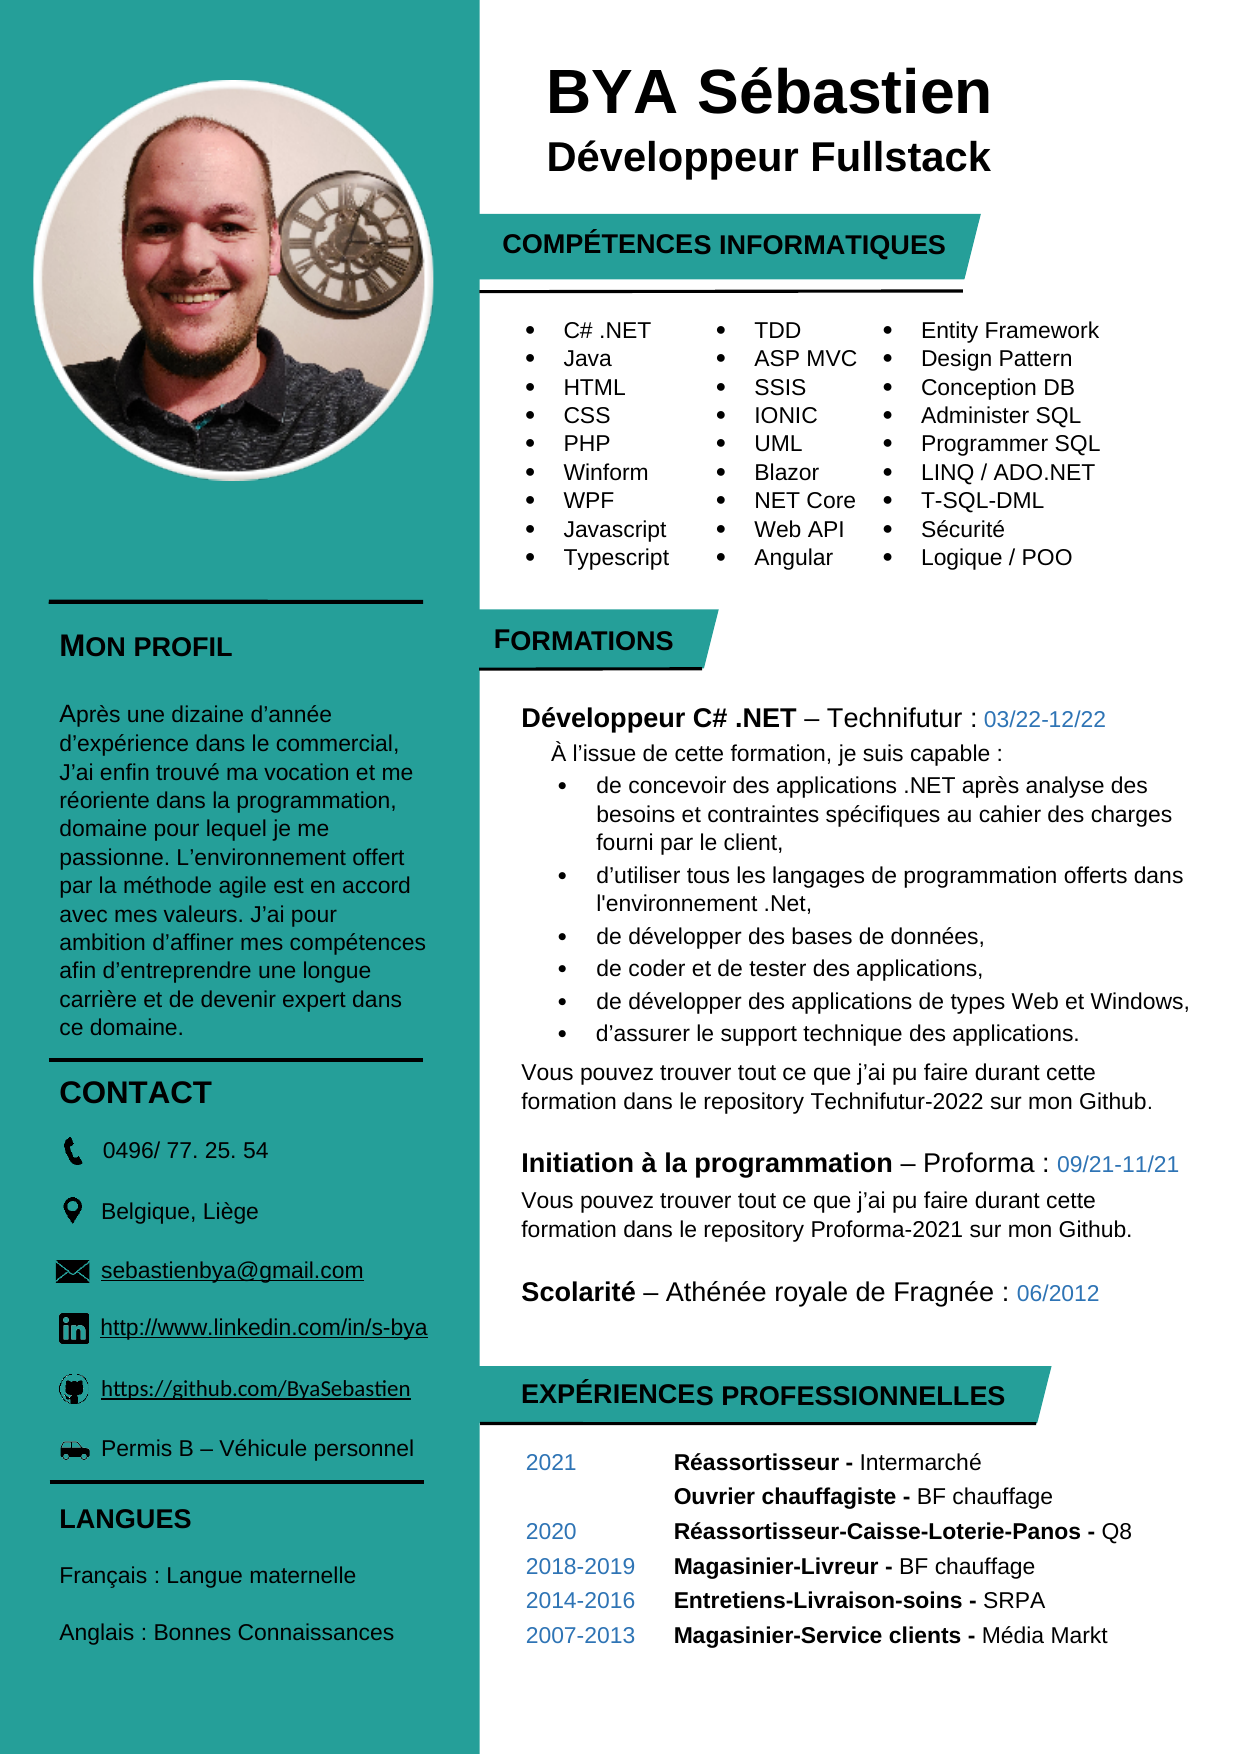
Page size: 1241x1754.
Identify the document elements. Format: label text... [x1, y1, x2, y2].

picture [59, 1313, 89, 1344]
text Anglais : Bonnes Connaissances [59, 1618, 561, 1645]
text BYA Sébastien [546, 54, 1211, 126]
text https://github.com/ByaSebastien [89, 1374, 502, 1402]
text Développeur Fullstack [546, 132, 1211, 180]
text Permis B – Véhicule personnel [59, 1435, 502, 1462]
picture [59, 1374, 89, 1404]
picture [60, 1436, 90, 1466]
text LANGUES [59, 1503, 502, 1534]
text http://www.linkedin.com/in/s-bya [89, 1314, 502, 1341]
text sebastienbya@gmail.com [90, 1257, 502, 1284]
text MON PROFIL [59, 627, 561, 663]
text Après une dizaine d’année d’expérience dans le commercial, J’ai enfin trouvé ma vocation et me réoriente dans la programmation, domaine pour lequel je me passionne. L’environnement offert par la méthode agile est en accord avec mes valeurs. J’ai pour ambition d’affiner mes compétences afin d’entreprendre une longue carrière et de devenir expert dans ce domaine. [59, 699, 428, 1041]
text CONTACT [59, 1074, 502, 1109]
text 0496/ 77. 25. 54 [87, 1137, 502, 1164]
text Belgique, Liège [86, 1198, 502, 1224]
text Français : Langue maternelle [59, 1562, 561, 1588]
picture [33, 80, 434, 481]
